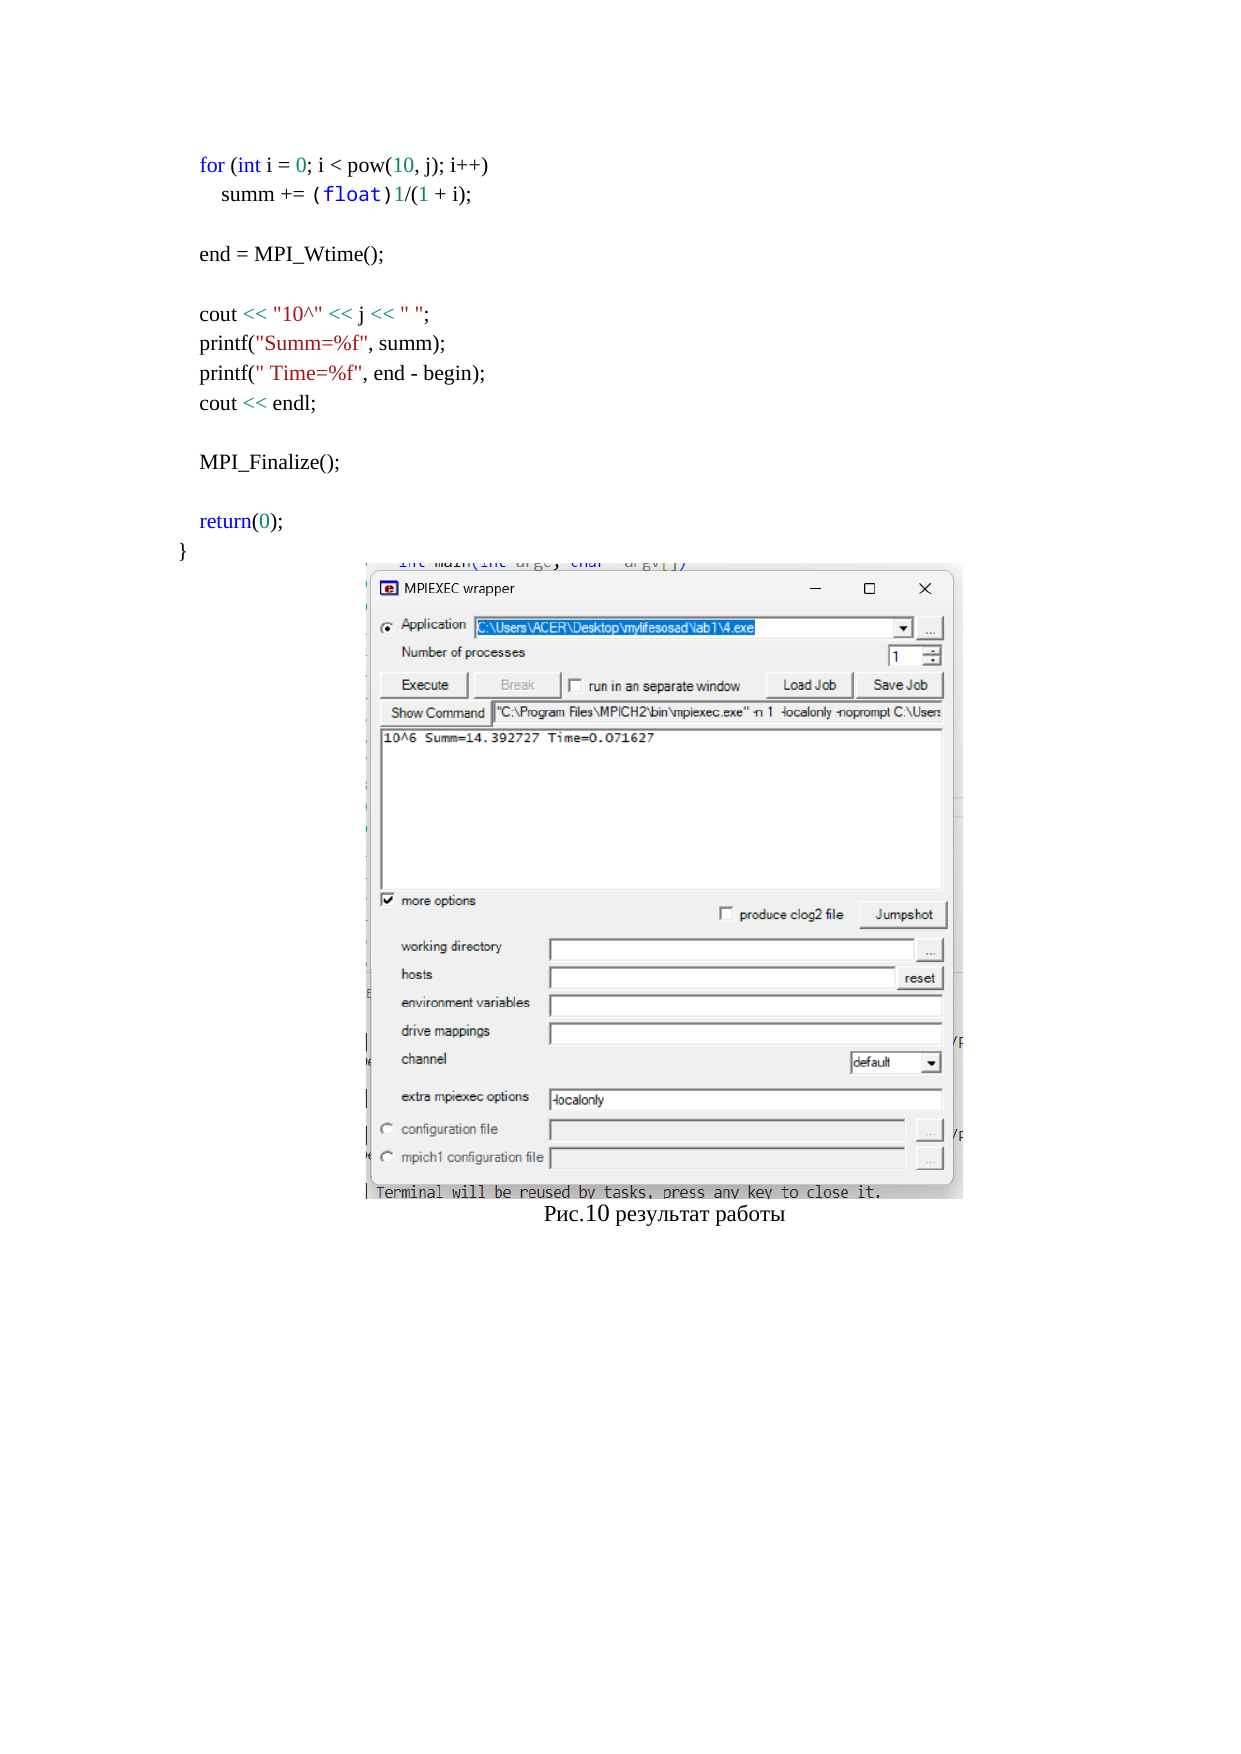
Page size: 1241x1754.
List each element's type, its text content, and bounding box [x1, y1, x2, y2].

text } [177, 534, 1152, 563]
text MPI_Finalize(); [177, 445, 1152, 474]
text summ += (float)1/(1 + i); [177, 177, 1152, 207]
text for (int i = 0; i < pow(10, j); i++) [177, 148, 1152, 177]
text printf("Summ=%f", summ); [177, 326, 1152, 356]
text cout << endl; [177, 385, 1152, 415]
text cout << "10^" << j << " "; [177, 296, 1152, 326]
text printf(" Time=%f", end - begin); [177, 356, 1152, 385]
picture [365, 563, 964, 1199]
text return(0); [177, 504, 1152, 534]
text end = MPI_Wtime(); [177, 237, 1152, 267]
